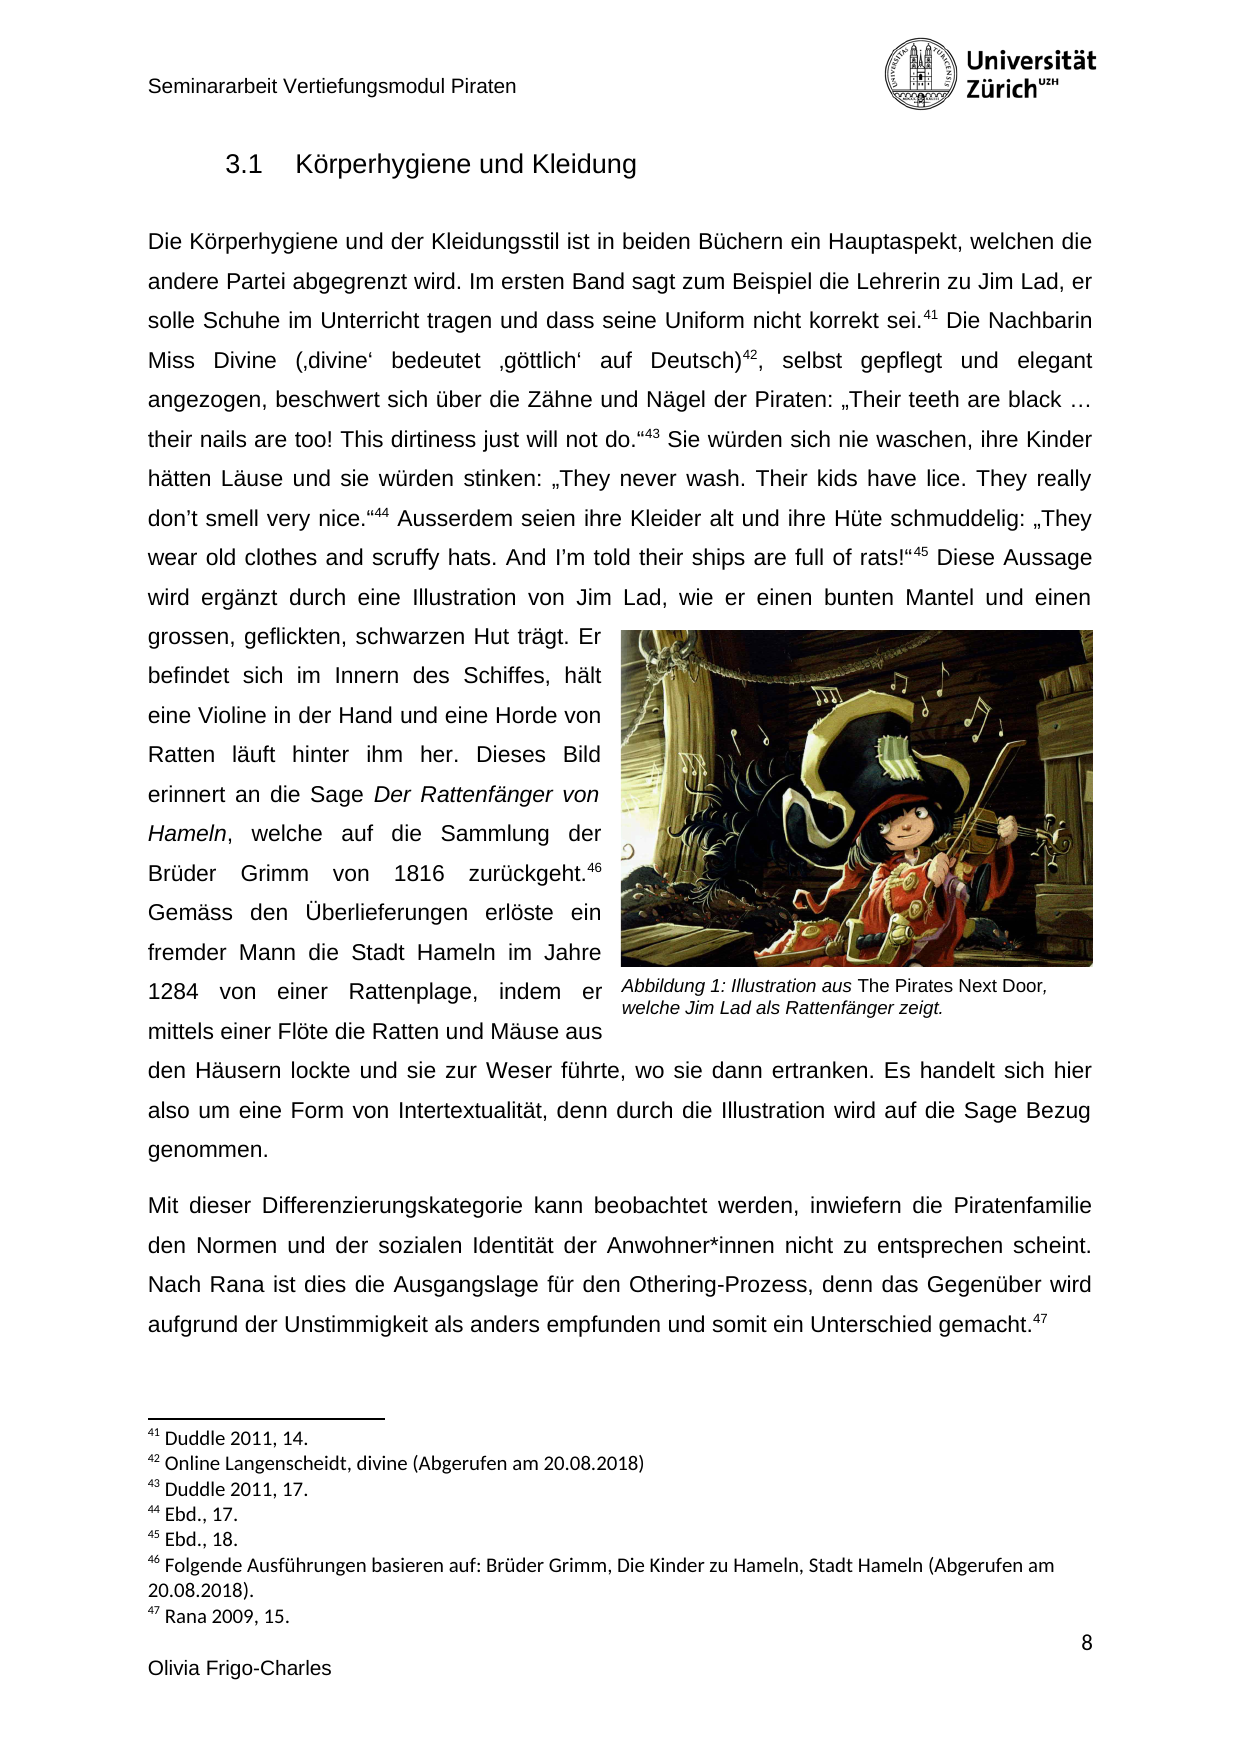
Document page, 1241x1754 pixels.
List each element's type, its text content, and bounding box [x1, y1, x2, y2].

subtitle Körperhygiene und Kleidung [225, 148, 1093, 179]
text Mit dieser Differenzierungskategorie kann beobachtet werden, inwiefern die Piratenfamilie den Normen und der sozialen Identität der Anwohner*innen nicht zu entsprechen scheint. Nach Rana ist dies die Ausgangslage für den Othering-Prozess, denn das Gegenüber wird aufgrund der Unstimmigkeit als anders empfunden und somit ein Unterschied gemacht. [148, 1192, 1093, 1337]
text Die Körperhygiene und der Kleidungsstil ist in beiden Büchern ein Hauptaspekt, welchen die andere Partei abgegrenzt wird. Im ersten Band sagt zum Beispiel die Lehrerin zu Jim Lad, er solle Schuhe im Unterricht tragen und dass seine Uniform nicht korrekt sei. Die Nachbarin Miss Divine (‚divine‘ bedeutet ‚göttlich‘ auf Deutsch), selbst gepflegt und elegant angezogen, beschwert sich über die Zähne und Nägel der Piraten: „Their teeth are black … their nails are too! This dirtiness just will not do.“ Sie würden sich nie waschen, ihre Kinder hätten Läuse und sie würden stinken: „They never wash. Their kids have lice. They really don’t smell very nice.“ Ausserdem seien ihre Kleider alt und ihre Hüte schmuddelig: „They wear old clothes and scruffy hats. And I’m told their ships are full of rats!“ Diese Aussage wird ergänzt durch eine Illustration von Jim Lad, wie er einen bunten Mantel und einen grossen, geflickten, schwarzen Hut trägt. Er befindet sich im Innern des Schiffes, hält eine Violine in der Hand und eine Horde von Ratten läuft hinter ihm her. Dieses Bild erinnert an die Sage Der Rattenfänger von Hameln, welche auf die Sammlung der Brüder Grimm von 1816 zurückgeht. Gemäss den Überlieferungen erlöste ein fremder Mann die Stadt Hameln im Jahre 1284 von einer Rattenplage, indem er mittels einer Flöte die Ratten und Mäuse aus den Häusern lockte und sie zur Weser führte, wo sie dann ertranken. Es handelt sich hier also um eine Form von Intertextualität, denn durch die Illustration wird auf die Sage Bezug genommen. [148, 228, 1093, 1163]
picture [880, 33, 1099, 114]
picture [620, 630, 1093, 967]
